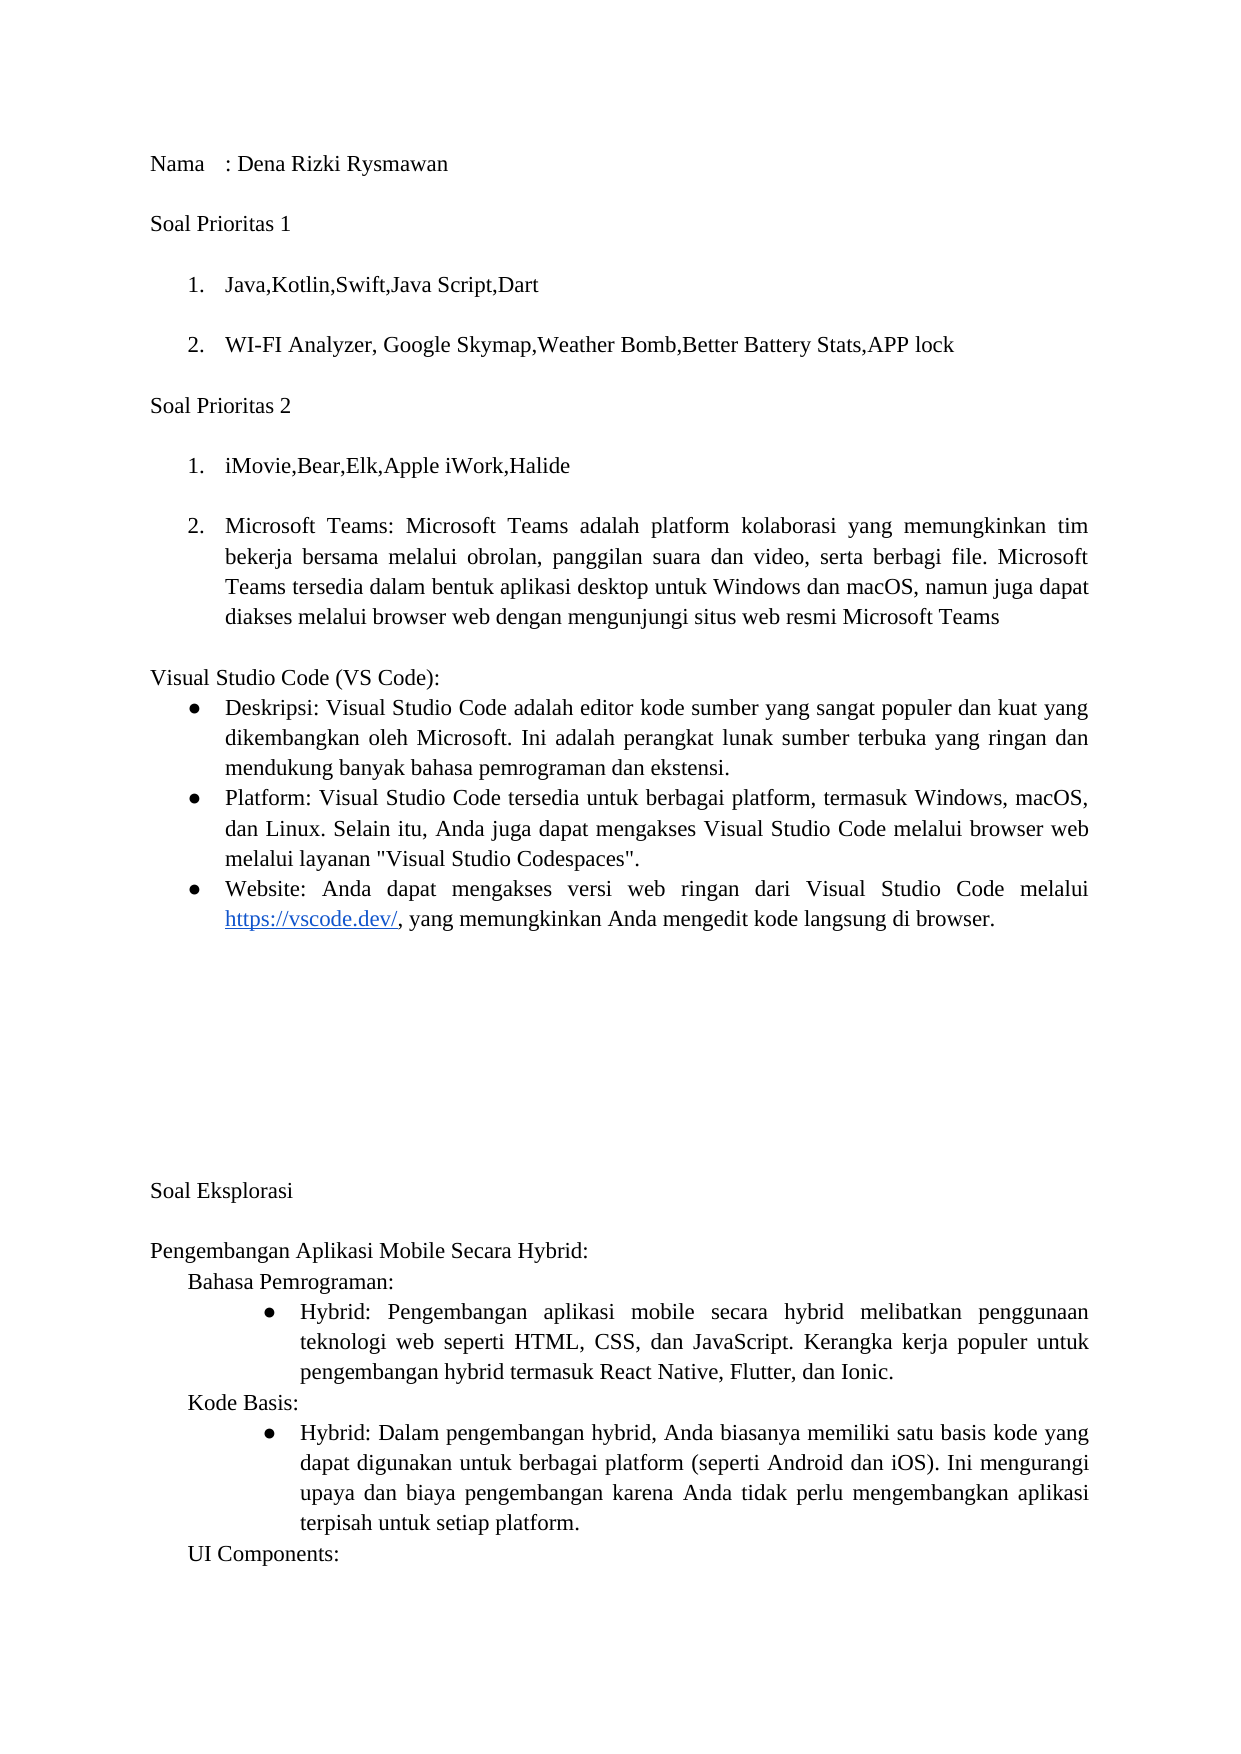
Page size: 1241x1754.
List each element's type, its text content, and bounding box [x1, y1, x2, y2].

text Nama : Dena Rizki Rysmawan [150, 150, 1090, 176]
list Hybrid: Dalam pengembangan hybrid, Anda biasanya memiliki satu basis kode yang dapat digunakan untuk berbagai platform (seperti Android dan iOS). Ini mengurangi upaya dan biaya pengembangan karena Anda tidak perlu mengembangkan aplikasi terpisah untuk setiap platform. [262, 1419, 1090, 1536]
list UI Components: [187, 1539, 1090, 1566]
text Pengembangan Aplikasi Mobile Secara Hybrid: [150, 1237, 1090, 1264]
list Platform: Visual Studio Code tersedia untuk berbagai platform, termasuk Windows, macOS, dan Linux. Selain itu, Anda juga dapat mengakses Visual Studio Code melalui browser web melalui layanan "Visual Studio Codespaces". [187, 784, 1090, 871]
text Soal Eksplorasi [150, 1177, 1090, 1203]
list Java,Kotlin,Swift,Java Script,Dart [187, 271, 1090, 297]
text Visual Studio Code (VS Code): [150, 663, 1090, 690]
list Kode Basis: [187, 1388, 1090, 1415]
list Website: Anda dapat mengakses versi web ringan dari Visual Studio Code melalui https://vscode.dev/, yang memungkinkan Anda mengedit kode langsung di browser. [187, 875, 1090, 932]
list Microsoft Teams: Microsoft Teams adalah platform kolaborasi yang memungkinkan tim bekerja bersama melalui obrolan, panggilan suara dan video, serta berbagi file. Microsoft Teams tersedia dalam bentuk aplikasi desktop untuk Windows dan macOS, namun juga dapat diakses melalui browser web dengan mengunjungi situs web resmi Microsoft Teams [187, 512, 1090, 629]
text Soal Prioritas 2 [150, 392, 1090, 448]
list iMovie,Bear,Elk,Apple iWork,Halide [187, 452, 1090, 478]
list WI-FI Analyzer, Google Skymap,Weather Bomb,Better Battery Stats,APP lock [187, 331, 1090, 358]
list Deskripsi: Visual Studio Code adalah editor kode sumber yang sangat populer dan kuat yang dikembangkan oleh Microsoft. Ini adalah perangkat lunak sumber terbuka yang ringan dan mendukung banyak bahasa pemrograman dan ekstensi. [187, 694, 1090, 781]
list Bahasa Pemrograman: [187, 1268, 1090, 1294]
list Hybrid: Pengembangan aplikasi mobile secara hybrid melibatkan penggunaan teknologi web seperti HTML, CSS, dan JavaScript. Kerangka kerja populer untuk pengembangan hybrid termasuk React Native, Flutter, dan Ionic. [262, 1298, 1090, 1385]
text Soal Prioritas 1 [150, 210, 1090, 267]
